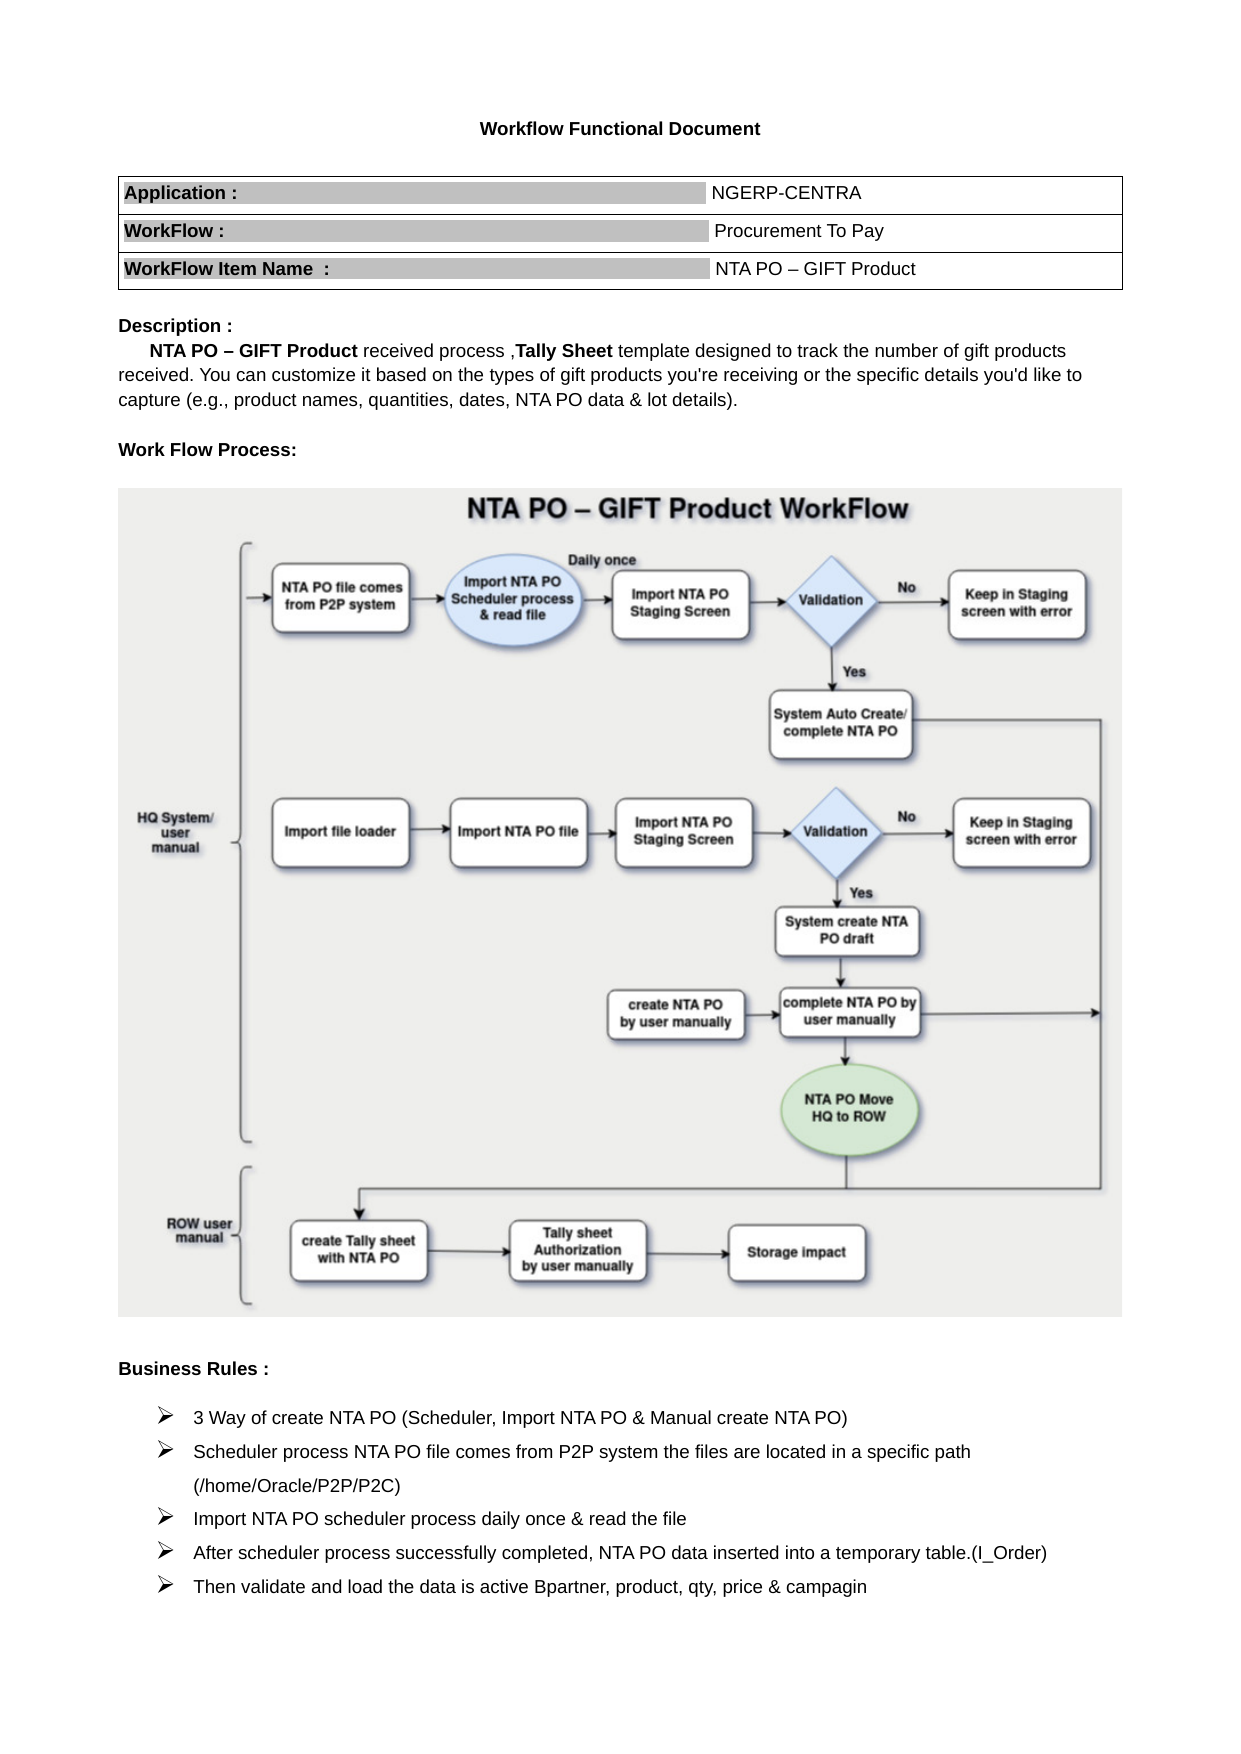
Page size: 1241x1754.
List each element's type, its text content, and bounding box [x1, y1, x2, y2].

text Work Flow Process: [118, 439, 1122, 460]
table_header Application : NGERP-CENTRA [119, 177, 1122, 214]
text NTA PO – GIFT Product received process ,Tally Sheet template designed to track the number of gift products received. You can customize it based on the types of gift products you're receiving or the specific details you'd like to capture (e.g., product names, quantities, dates, NTA PO data & lot details). [118, 339, 1122, 411]
table_cell WorkFlow Item Name : NTA PO – GIFT Product [119, 253, 1122, 289]
picture [118, 488, 1123, 1317]
text Description : [118, 315, 1122, 336]
table_cell WorkFlow : Procurement To Pay [119, 215, 1122, 252]
list Scheduler process NTA PO file comes from P2P system the files are located in a specific path (/home/Oracle/P2P/P2C) [156, 1441, 1122, 1497]
text Business Rules : [118, 1357, 1122, 1379]
text Workflow Functional Document [118, 118, 1122, 140]
list Import NTA PO scheduler process daily once & read the file [156, 1507, 1122, 1530]
list 3 Way of create NTA PO (Scheduler, Import NTA PO & Manual create NTA PO) [156, 1407, 1122, 1430]
list After scheduler process successfully completed, NTA PO data inserted into a temporary table.(I_Order) [156, 1542, 1122, 1565]
list Then validate and load the data is active Bpartner, product, qty, price & campagin [156, 1576, 1122, 1599]
